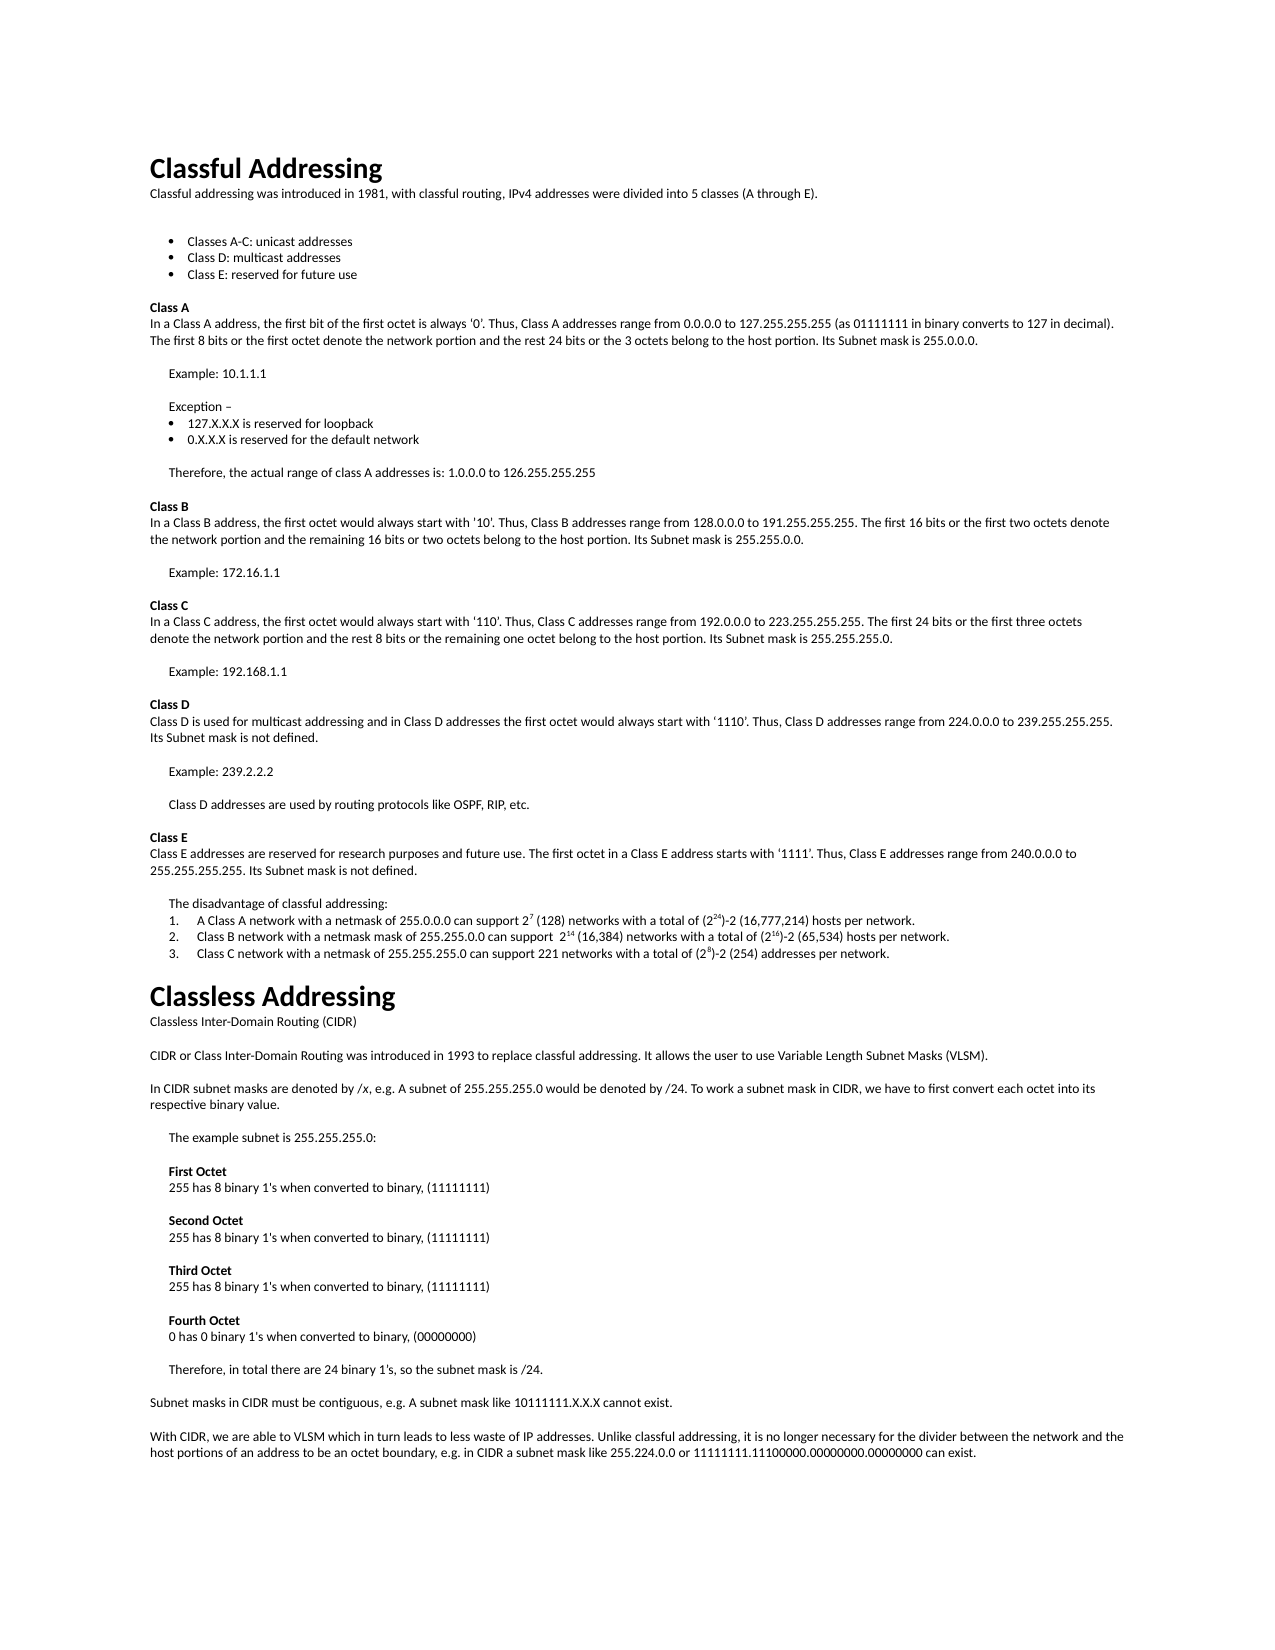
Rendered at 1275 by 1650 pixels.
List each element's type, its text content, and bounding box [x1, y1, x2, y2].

list Class E: reserved for future use [169, 266, 1125, 282]
text Example: 192.168.1.1 [150, 663, 1125, 680]
text Classless Addressing [150, 978, 1125, 1014]
text Second Octet [169, 1212, 1125, 1229]
text CIDR or Class Inter-Domain Routing was introduced in 1993 to replace classful addressing. It allows the user to use Variable Length Subnet Masks (VLSM). [150, 1047, 1125, 1063]
list Class C network with a netmask of 255.255.255.0 can support 221 networks with a total of (28)-2 (254) addresses per network. [169, 945, 1125, 961]
text Example: 239.2.2.2 [150, 763, 1125, 779]
text Class D [150, 696, 1125, 713]
text Therefore, in total there are 24 binary 1’s, so the subnet mask is /24. [169, 1361, 1125, 1378]
text Third Octet [169, 1262, 1125, 1279]
text 255 has 8 binary 1's when converted to binary, (11111111) [169, 1229, 1125, 1246]
text First Octet [169, 1163, 1125, 1179]
text Therefore, the actual range of class A addresses is: 1.0.0.0 to 126.255.255.255 [150, 464, 1125, 481]
text Class D addresses are used by routing protocols like OSPF, RIP, etc. [150, 796, 1125, 812]
text In a Class A address, the first bit of the first octet is always ‘0’. Thus, Class A addresses range from 0.0.0.0 to 127.255.255.255 (as 01111111 in binary converts to 127 in decimal). The first 8 bits or the first octet denote the network portion and the rest 24 bits or the 3 octets belong to the host portion. Its Subnet mask is 255.0.0.0. [150, 316, 1125, 349]
text Class E addresses are reserved for research purposes and future use. The first octet in a Class E address starts with ‘1111’. Thus, Class E addresses range from 240.0.0.0 to 255.255.255.255. Its Subnet mask is not defined. [150, 846, 1125, 879]
text 255 has 8 binary 1's when converted to binary, (11111111) [169, 1179, 1125, 1196]
text In CIDR subnet masks are denoted by /x, e.g. A subnet of 255.255.255.0 would be denoted by /24. To work a subnet mask in CIDR, we have to first convert each octet into its respective binary value. [150, 1080, 1125, 1113]
text Class B [150, 498, 1125, 514]
text Classful Addressing [150, 150, 1125, 186]
text Classful addressing was introduced in 1981, with classful routing, IPv4 addresses were divided into 5 classes (A through E). [150, 186, 1125, 202]
text The disadvantage of classful addressing: [150, 895, 1125, 912]
text Classless Inter-Domain Routing (CIDR) [150, 1014, 1125, 1030]
text Class E [150, 829, 1125, 846]
text Class A [150, 299, 1125, 316]
text In a Class B address, the first octet would always start with ’10’. Thus, Class B addresses range from 128.0.0.0 to 191.255.255.255. The first 16 bits or the first two octets denote the network portion and the remaining 16 bits or two octets belong to the host portion. Its Subnet mask is 255.255.0.0. [150, 514, 1125, 547]
list Class B network with a netmask mask of 255.255.0.0 can support 214 (16,384) networks with a total of (216)-2 (65,534) hosts per network. [169, 928, 1125, 945]
list 0.X.X.X is reserved for the default network [169, 431, 1125, 448]
text 255 has 8 binary 1's when converted to binary, (11111111) [169, 1279, 1125, 1295]
text Exception – [150, 398, 1125, 415]
list 127.X.X.X is reserved for loopback [169, 415, 1125, 431]
list Classes A-C: unicast addresses [169, 233, 1125, 249]
list Class D: multicast addresses [169, 249, 1125, 266]
text Fourth Octet [169, 1312, 1125, 1328]
text The example subnet is 255.255.255.0: [169, 1129, 1125, 1146]
text Class D is used for multicast addressing and in Class D addresses the first octet would always start with ‘1110’. Thus, Class D addresses range from 224.0.0.0 to 239.255.255.255. Its Subnet mask is not defined. [150, 713, 1125, 746]
list A Class A network with a netmask of 255.0.0.0 can support 27 (128) networks with a total of (224)-2 (16,777,214) hosts per network. [169, 912, 1125, 928]
text Class C [150, 597, 1125, 614]
text In a Class C address, the first octet would always start with ‘110’. Thus, Class C addresses range from 192.0.0.0 to 223.255.255.255. The first 24 bits or the first three octets denote the network portion and the rest 8 bits or the remaining one octet belong to the host portion. Its Subnet mask is 255.255.255.0. [150, 614, 1125, 647]
text Example: 10.1.1.1 [150, 365, 1125, 382]
text Example: 172.16.1.1 [150, 564, 1125, 581]
text Subnet masks in CIDR must be contiguous, e.g. A subnet mask like 10111111.X.X.X cannot exist. [150, 1394, 1125, 1411]
text With CIDR, we are able to VLSM which in turn leads to less waste of IP addresses. Unlike classful addressing, it is no longer necessary for the divider between the network and the host portions of an address to be an octet boundary, e.g. in CIDR a subnet mask like 255.224.0.0 or 11111111.11100000.00000000.00000000 can exist. [150, 1428, 1125, 1461]
text 0 has 0 binary 1's when converted to binary, (00000000) [169, 1328, 1125, 1345]
